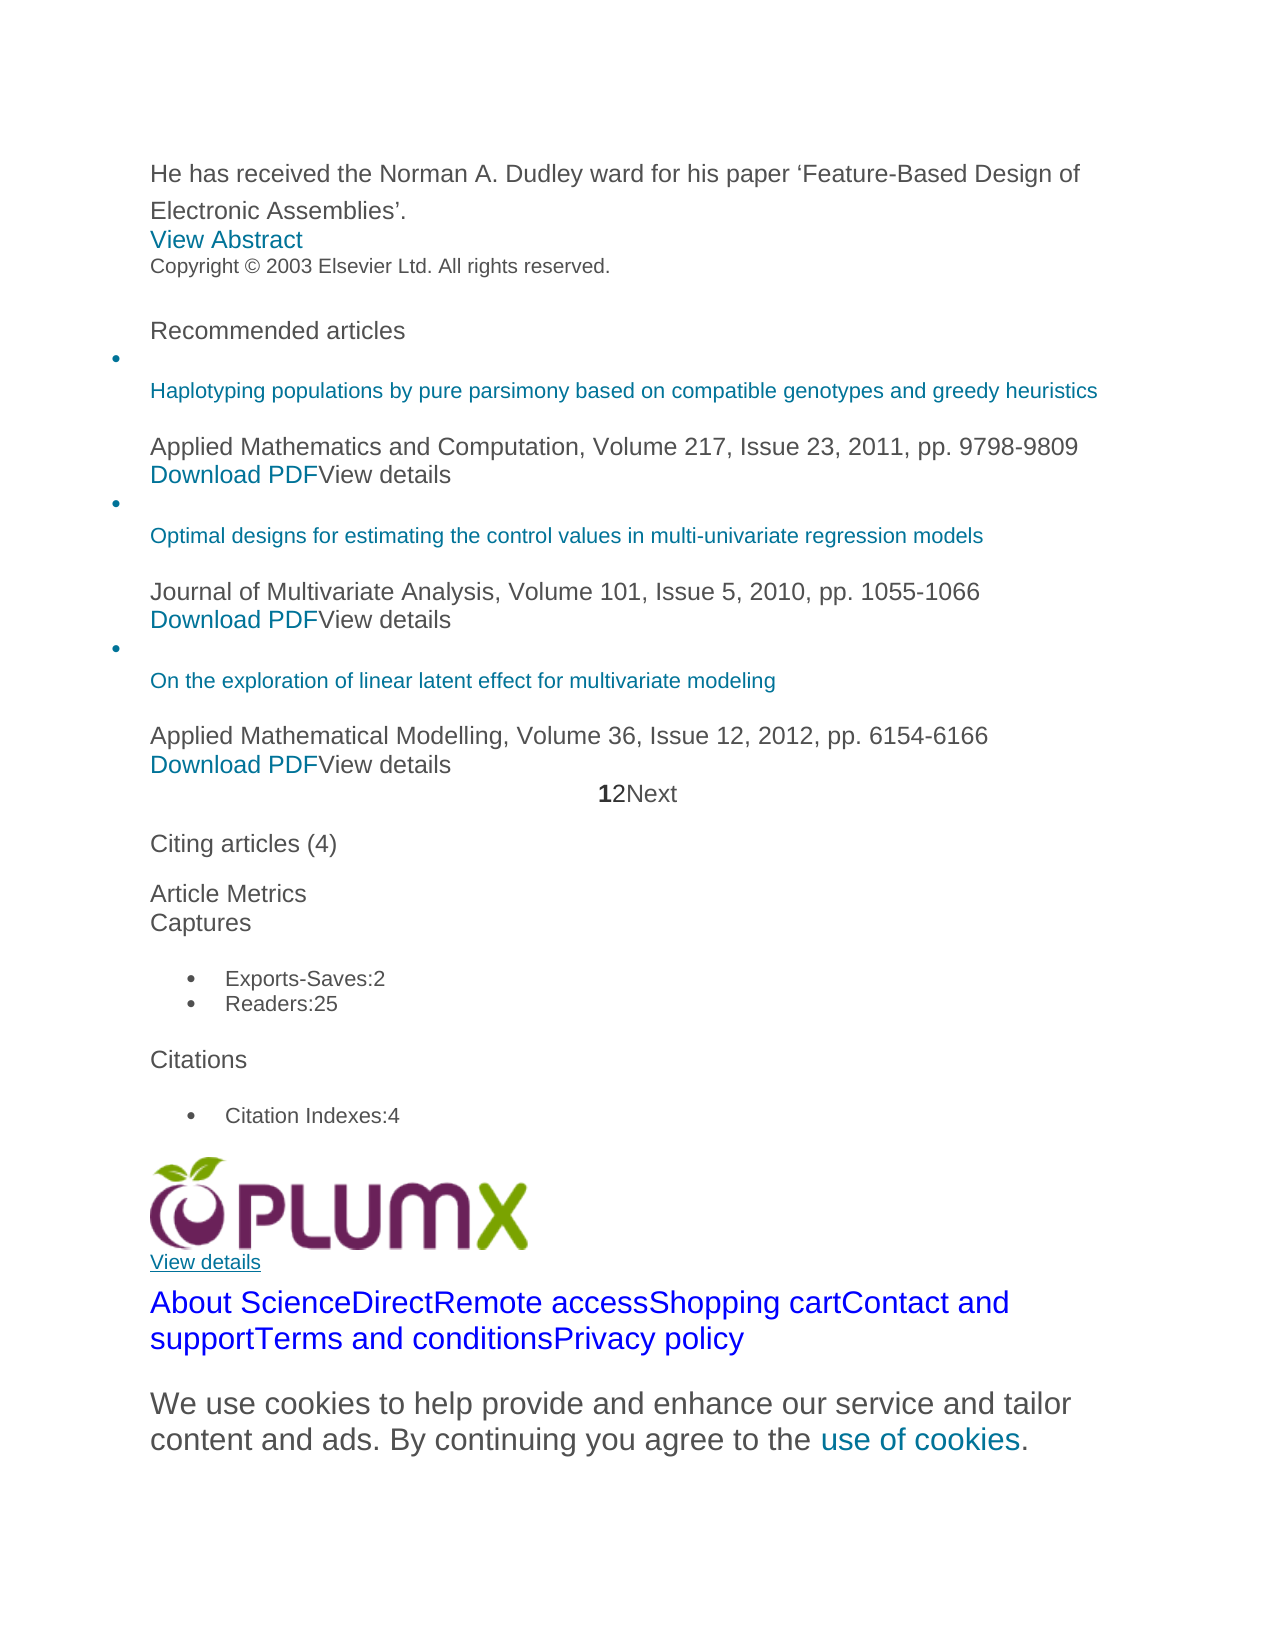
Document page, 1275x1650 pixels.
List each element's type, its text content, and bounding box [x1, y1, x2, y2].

list Readers:25 [187, 991, 1125, 1016]
text Optimal designs for estimating the control values in multi-univariate regression models [150, 517, 1125, 548]
text Download PDFView details [150, 460, 1125, 489]
text View Abstract [150, 225, 1125, 254]
text Captures [150, 907, 1125, 936]
text We use cookies to help provide and enhance our service and tailor content and ads. By continuing you agree to the use of cookies. [150, 1385, 1125, 1457]
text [150, 150, 1125, 225]
text Download PDFView details [150, 605, 1125, 634]
text Applied Mathematics and Computation, Volume 217, Issue 23, 2011, pp. 9798-9809 [150, 432, 1125, 460]
text Recommended articles [150, 294, 1125, 344]
text Download PDFView details [150, 750, 1125, 779]
picture [150, 1157, 528, 1250]
list Citation Indexes:4 [187, 1103, 1125, 1128]
text Citations [150, 1045, 1125, 1074]
text Journal of Multivariate Analysis, Volume 101, Issue 5, 2010, pp. 1055-1066 [150, 576, 1125, 605]
list Exports-Saves:2 [187, 965, 1125, 991]
text About ScienceDirectRemote accessShopping cartContact and supportTerms and conditionsPrivacy policy [150, 1284, 1125, 1356]
text On the exploration of linear latent effect for multivariate modeling [150, 662, 1125, 693]
text Applied Mathematical Modelling, Volume 36, Issue 12, 2012, pp. 6154-6166 [150, 721, 1125, 750]
text 12Next [150, 779, 1125, 807]
text Article Metrics [150, 857, 1125, 907]
text Copyright © 2003 Elsevier Ltd. All rights reserved. [150, 254, 1125, 278]
text Citing articles (4) [150, 807, 1125, 857]
text Haplotyping populations by pure parsimony based on compatible genotypes and greedy heuristics [150, 372, 1125, 404]
text View details [150, 1250, 1125, 1274]
